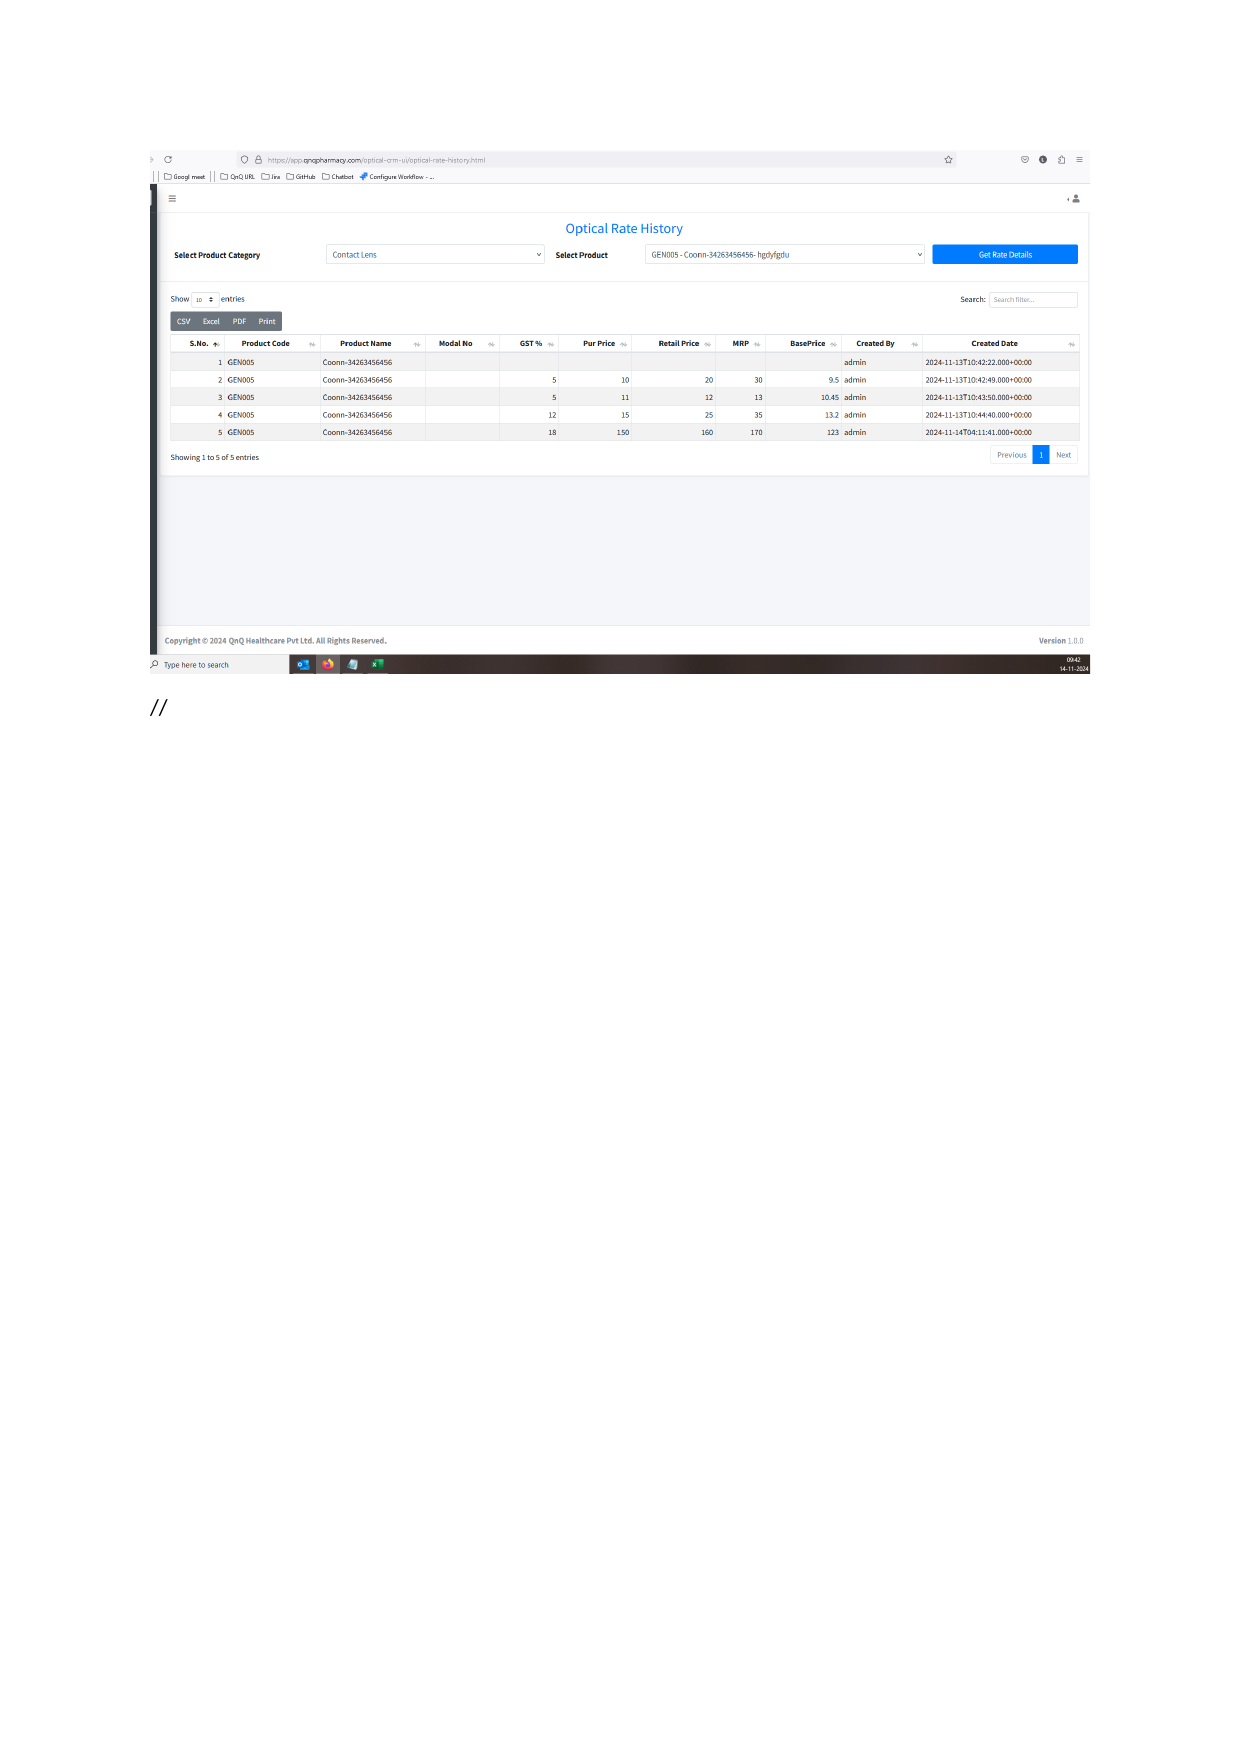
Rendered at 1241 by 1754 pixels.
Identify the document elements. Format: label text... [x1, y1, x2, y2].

text // [150, 693, 1090, 721]
picture [150, 150, 1091, 674]
